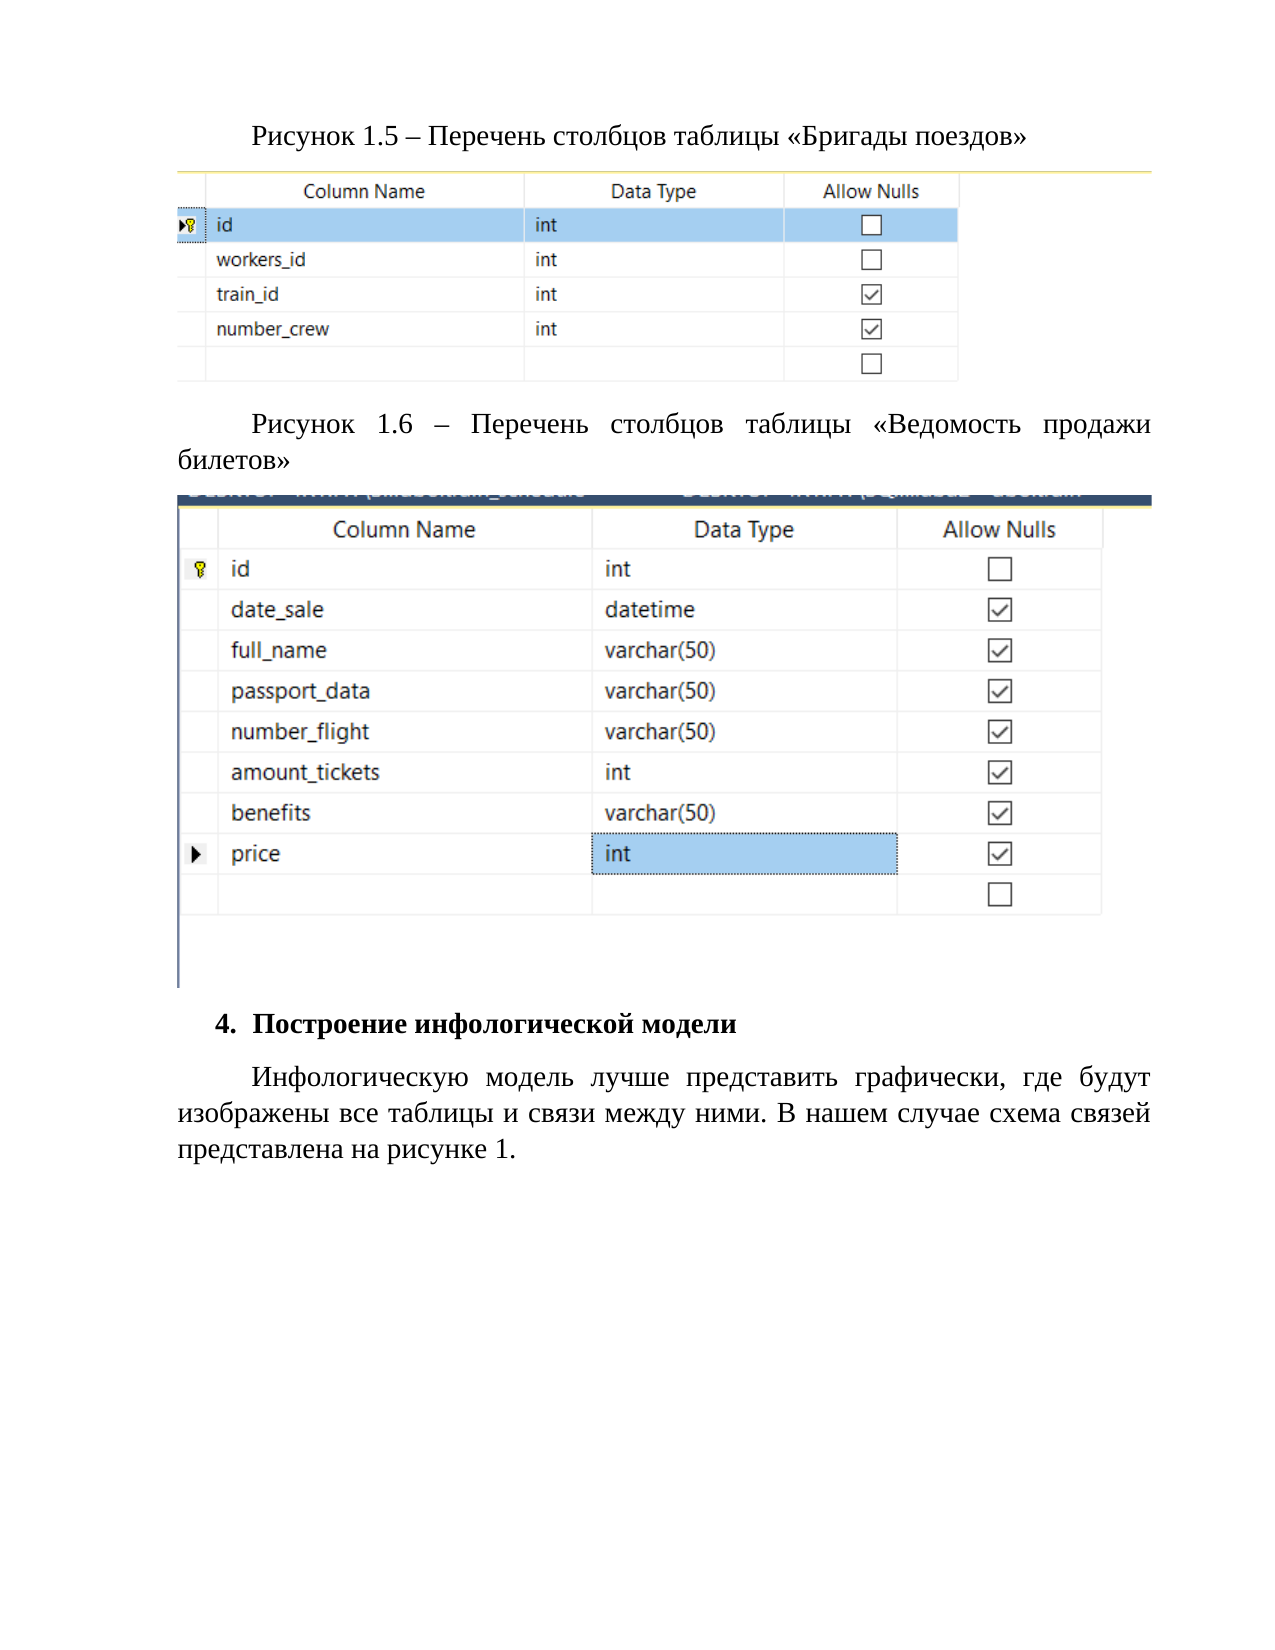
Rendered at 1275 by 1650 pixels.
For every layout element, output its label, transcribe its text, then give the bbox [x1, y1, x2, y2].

picture [177, 171, 1152, 387]
picture [177, 495, 1152, 988]
text Рисунок 1.5 – Перечень столбцов таблицы «Бригады поездов» [177, 118, 1152, 152]
list Построение инфологической модели [215, 1006, 1152, 1040]
text Рисунок 1.6 – Перечень столбцов таблицы «Ведомость продажи билетов» [177, 406, 1152, 476]
text Инфологическую модель лучше представить графически, где будут изображены все таблицы и связи между ними. В нашем случае схема связей представлена на рисунке 1. [177, 1059, 1152, 1165]
